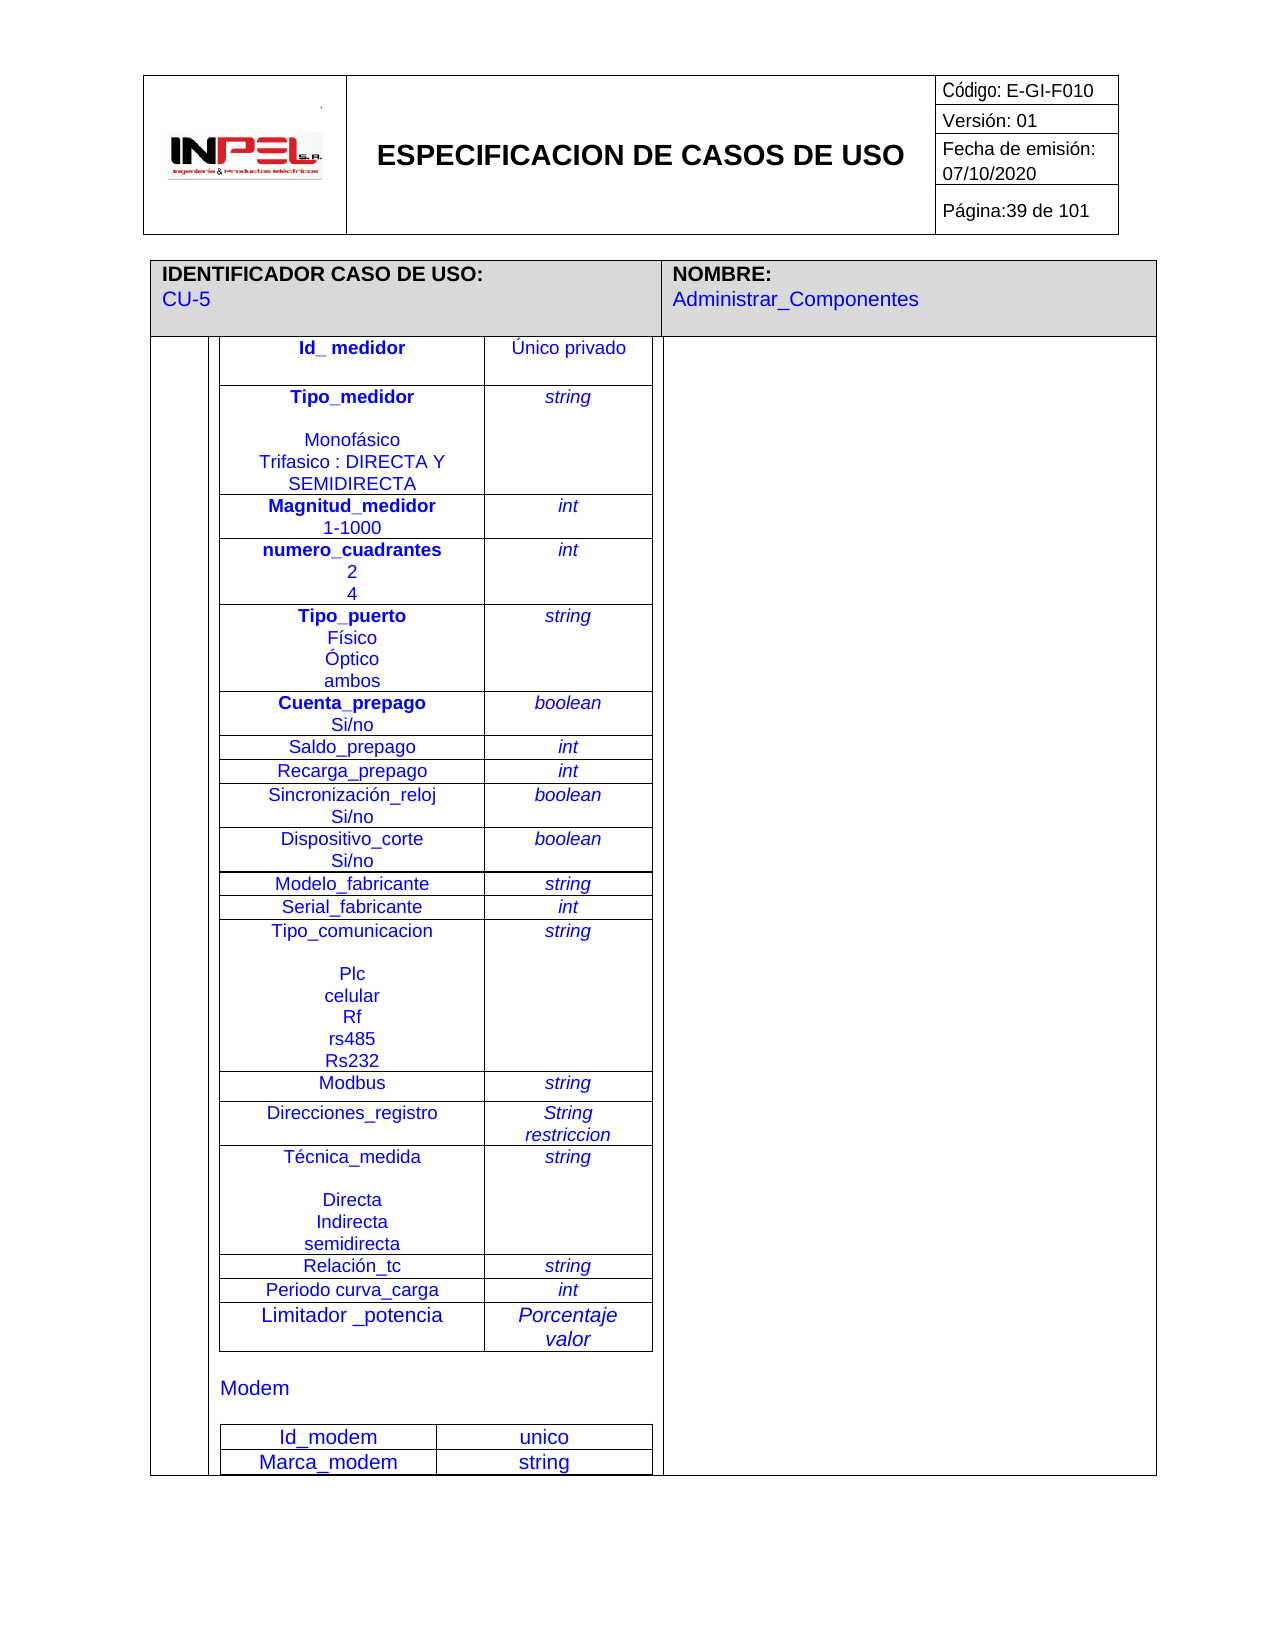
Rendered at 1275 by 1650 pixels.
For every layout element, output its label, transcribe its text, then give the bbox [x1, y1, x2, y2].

picture [167, 106, 323, 204]
table_header NOMBRE: Administrar_Componentes [662, 261, 1156, 336]
table_cell [664, 337, 1156, 1474]
table_header IDENTIFICADOR CASO DE USO: CU-5 [151, 261, 661, 336]
table_cell [151, 337, 208, 1474]
